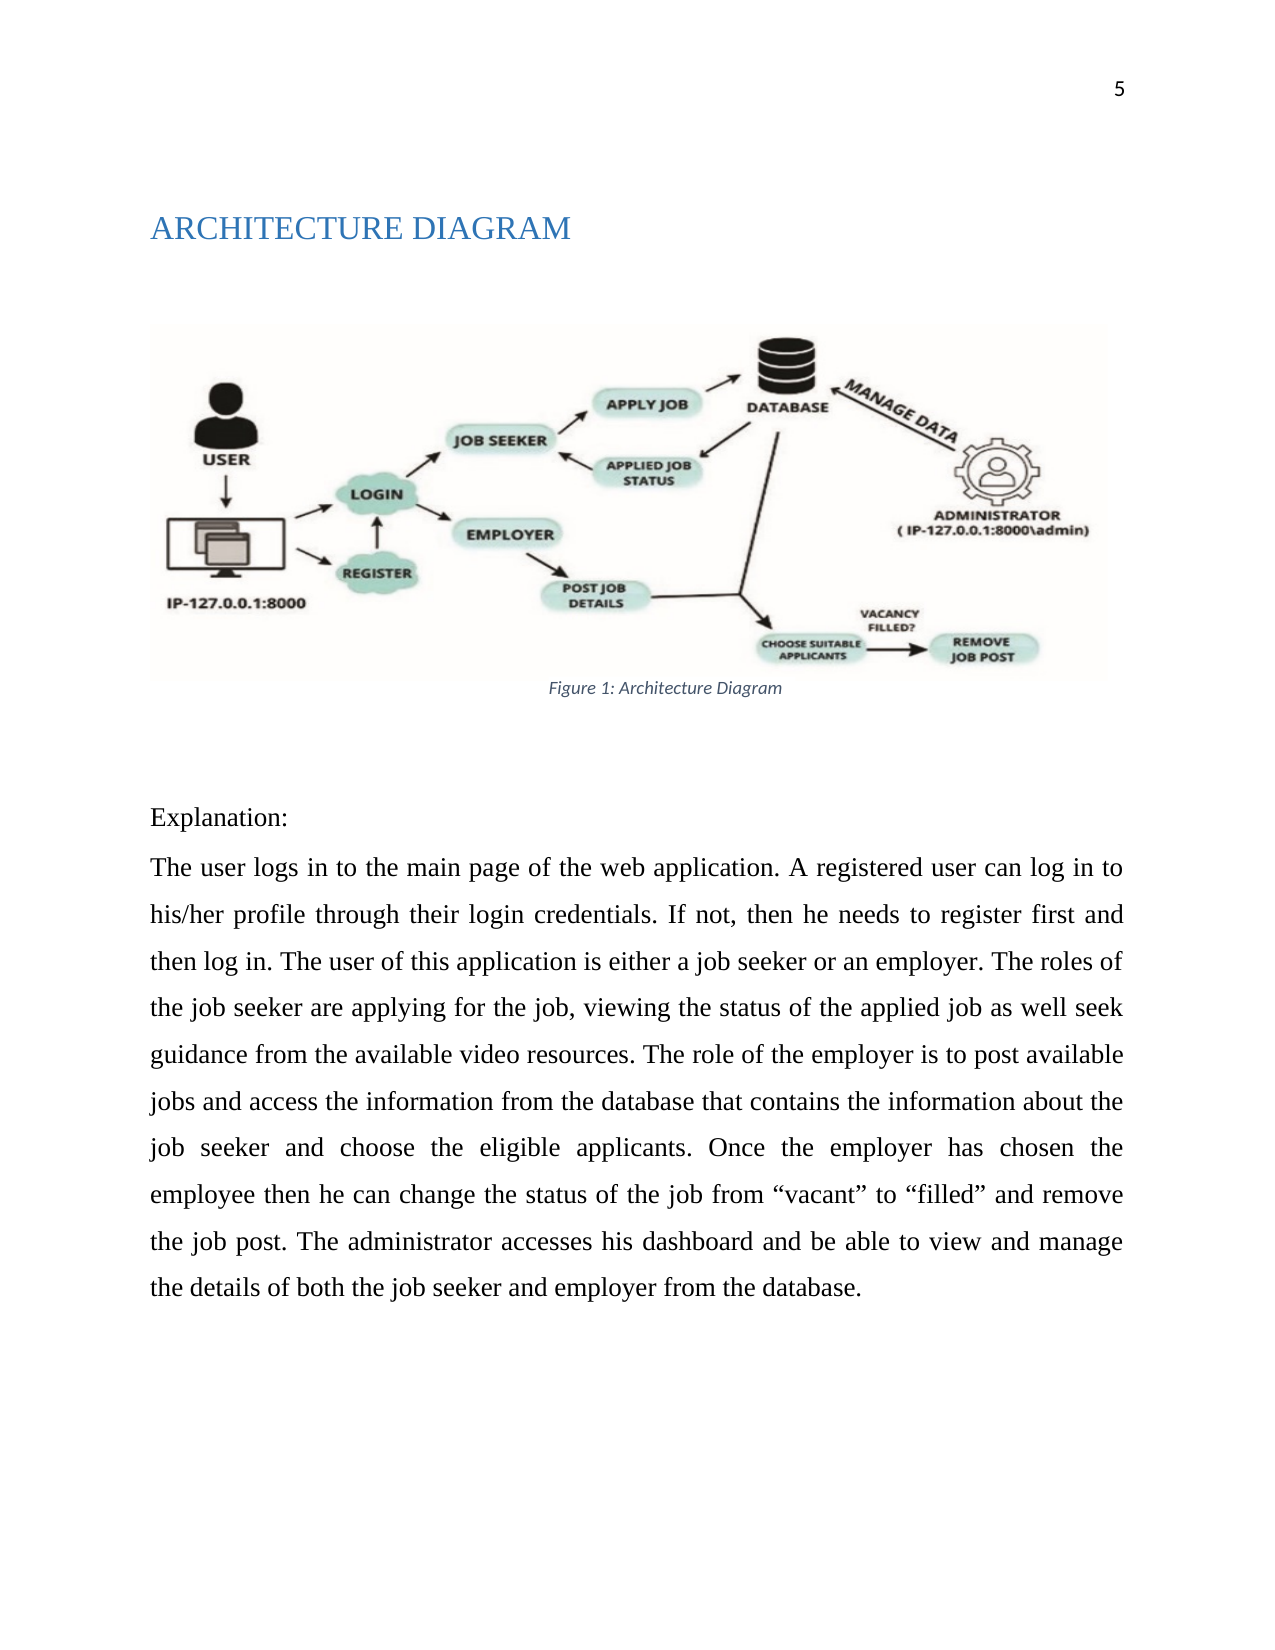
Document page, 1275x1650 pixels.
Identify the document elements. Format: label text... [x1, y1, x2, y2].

picture [150, 324, 1108, 681]
text The user logs in to the main page of the web application. A registered user can log in to his/her profile through their login credentials. If not, then he needs to register first and then log in. The user of this application is either a job seeker or an employer. The roles of the job seeker are applying for the job, viewing the status of the applied job as well seek guidance from the available video resources. The role of the employer is to post available jobs and access the information from the database that contains the information about the job seeker and choose the eligible applicants. Once the employer has chosen the employee then he can change the status of the job from “vacant” to “filled” and remove the job post. The administrator accesses his dashboard and be able to view and manage the details of both the job seeker and employer from the database. [150, 852, 1125, 1303]
subtitle ARCHITECTURE DIAGRAM [150, 208, 1125, 247]
text Explanation: [150, 801, 1125, 832]
